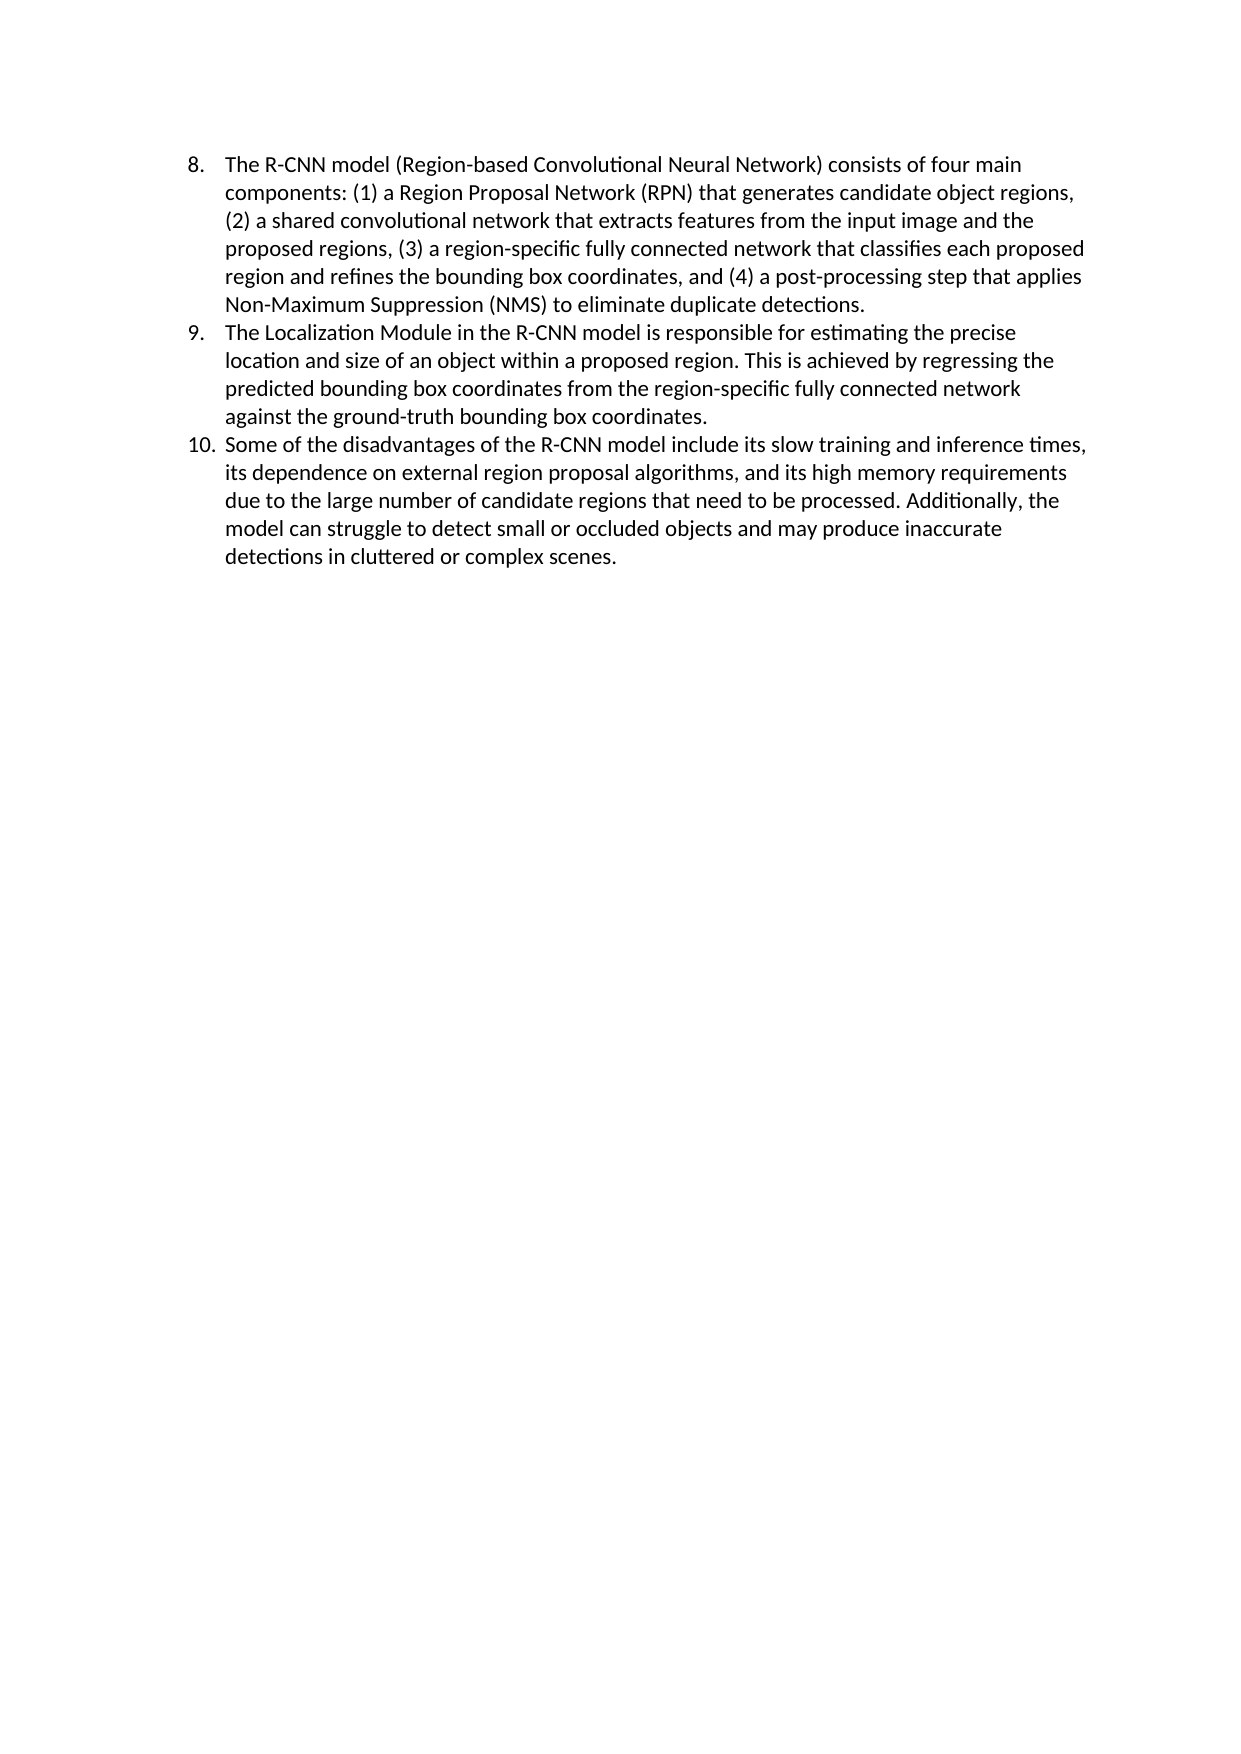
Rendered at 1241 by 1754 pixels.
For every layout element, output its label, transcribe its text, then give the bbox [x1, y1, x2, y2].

list The R-CNN model (Region-based Convolutional Neural Network) consists of four main components: (1) a Region Proposal Network (RPN) that generates candidate object regions, (2) a shared convolutional network that extracts features from the input image and the proposed regions, (3) a region-specific fully connected network that classifies each proposed region and refines the bounding box coordinates, and (4) a post-processing step that applies Non-Maximum Suppression (NMS) to eliminate duplicate detections. [187, 150, 1090, 318]
list Some of the disadvantages of the R-CNN model include its slow training and inference times, its dependence on external region proposal algorithms, and its high memory requirements due to the large number of candidate regions that need to be processed. Additionally, the model can struggle to detect small or occluded objects and may produce inaccurate detections in cluttered or complex scenes. [187, 430, 1090, 570]
list The Localization Module in the R-CNN model is responsible for estimating the precise location and size of an object within a proposed region. This is achieved by regressing the predicted bounding box coordinates from the region-specific fully connected network against the ground-truth bounding box coordinates. [187, 318, 1090, 430]
